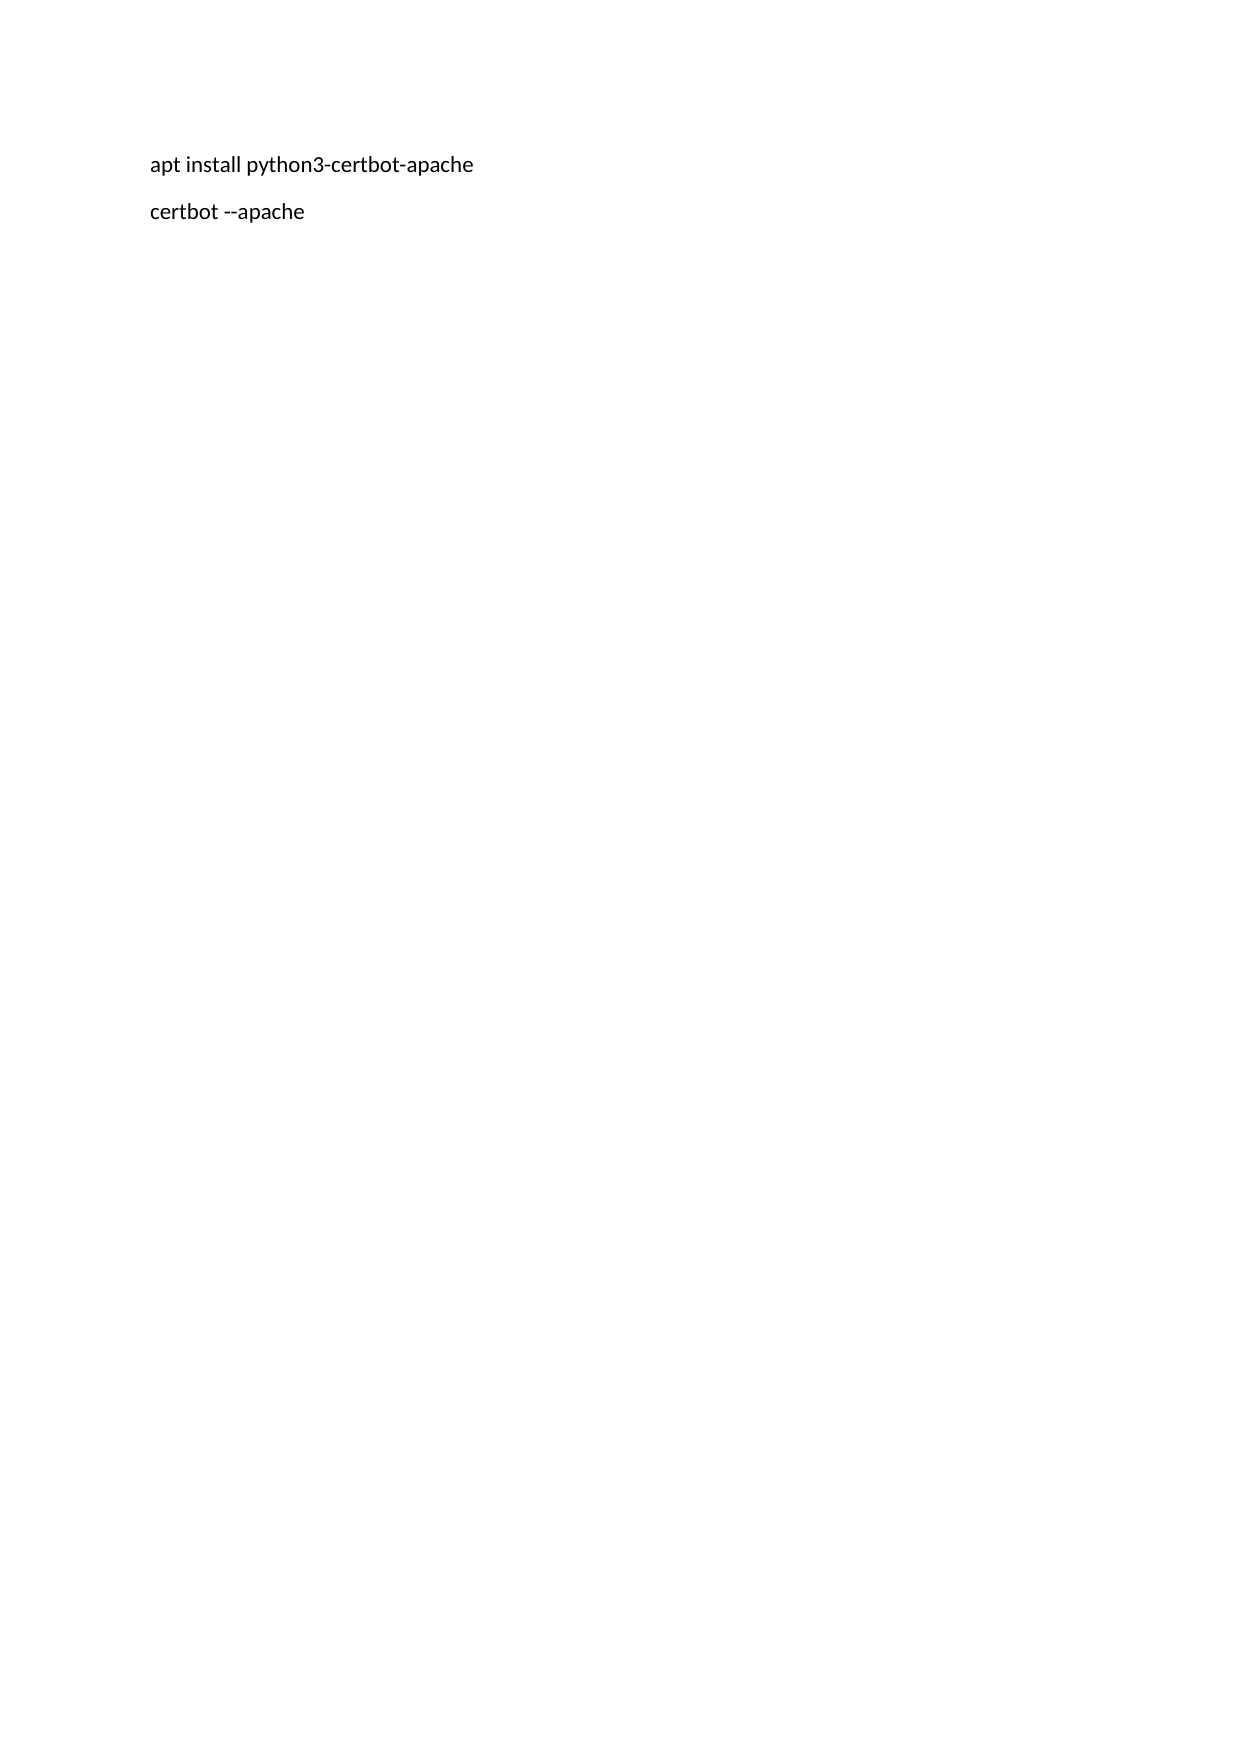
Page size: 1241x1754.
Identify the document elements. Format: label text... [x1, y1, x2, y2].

text apt install python3-certbot-apache [150, 150, 1090, 178]
text certbot --apache [150, 197, 1090, 225]
